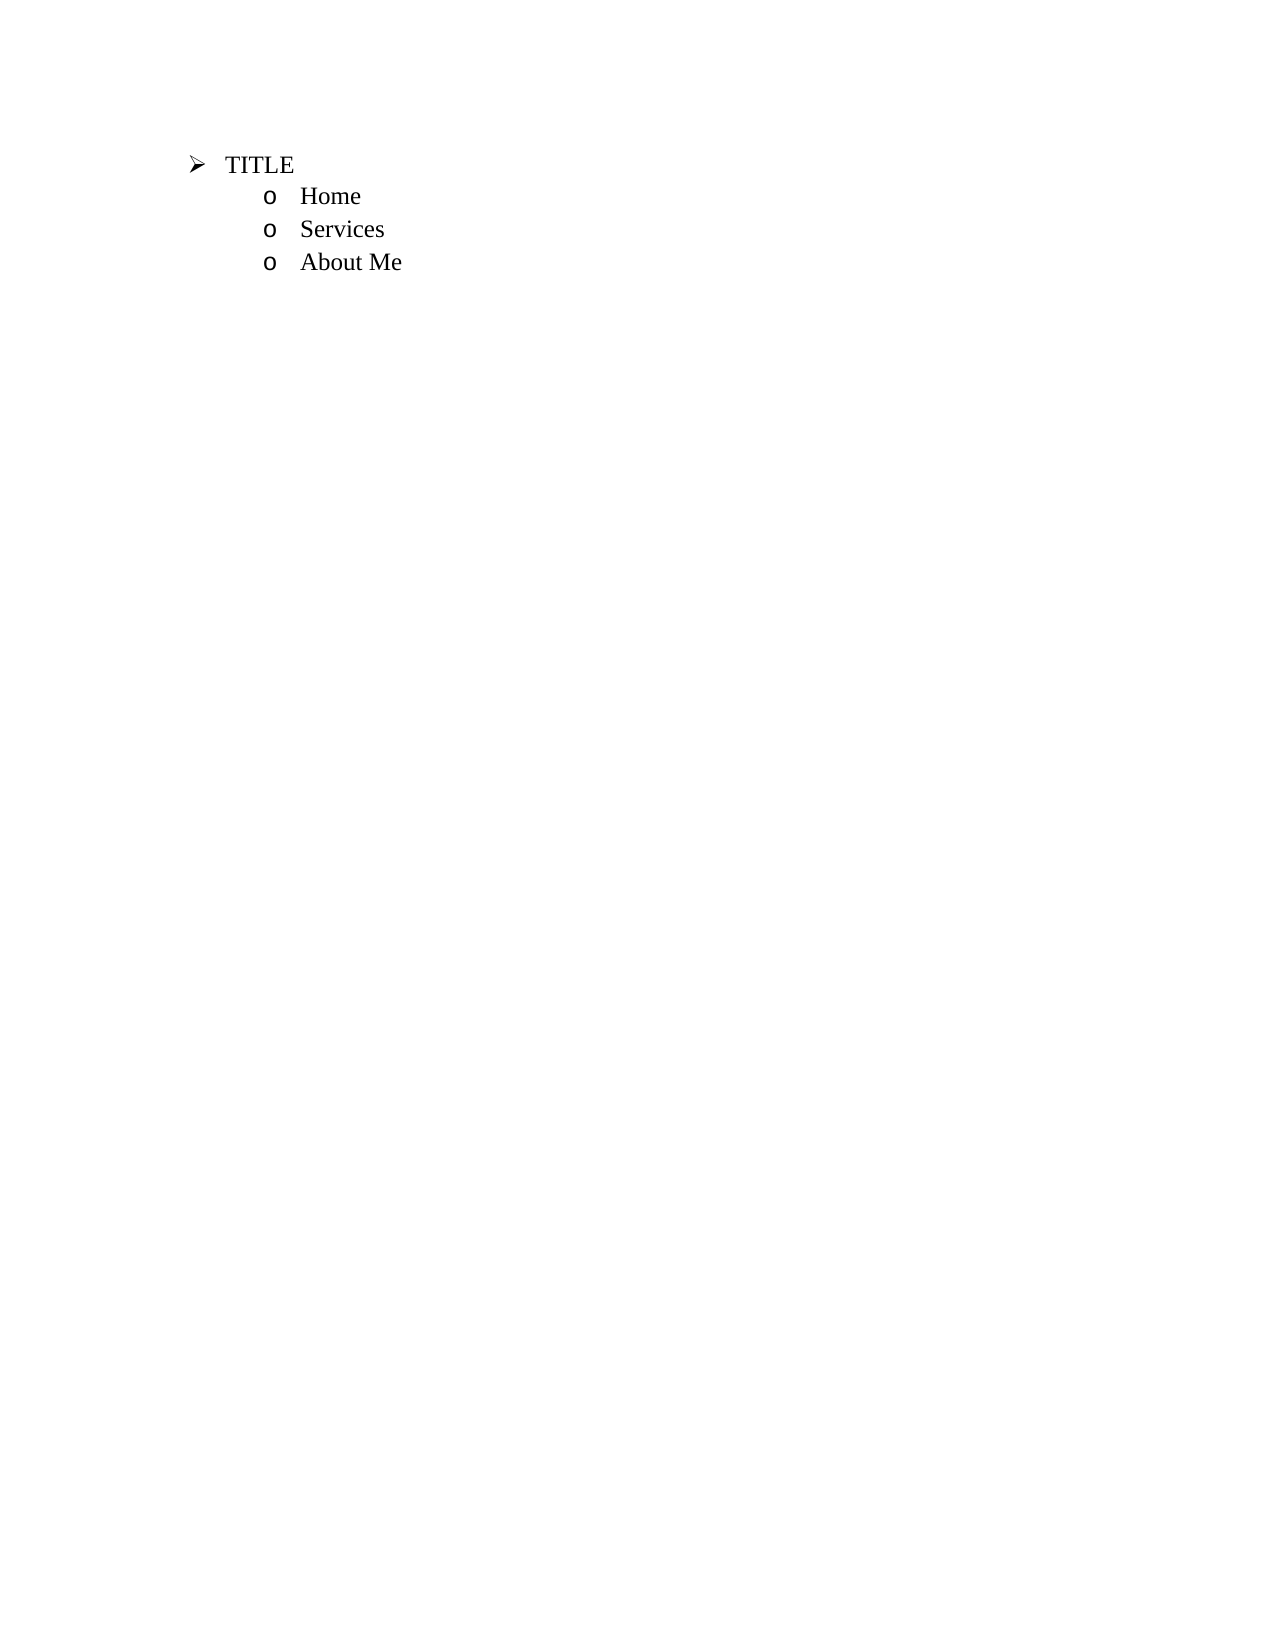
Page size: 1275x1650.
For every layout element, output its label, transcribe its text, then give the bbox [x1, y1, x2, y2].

list Services [262, 214, 1125, 245]
list Home [262, 181, 1125, 212]
list About Me [262, 247, 1125, 278]
list TITLE [187, 150, 1125, 179]
